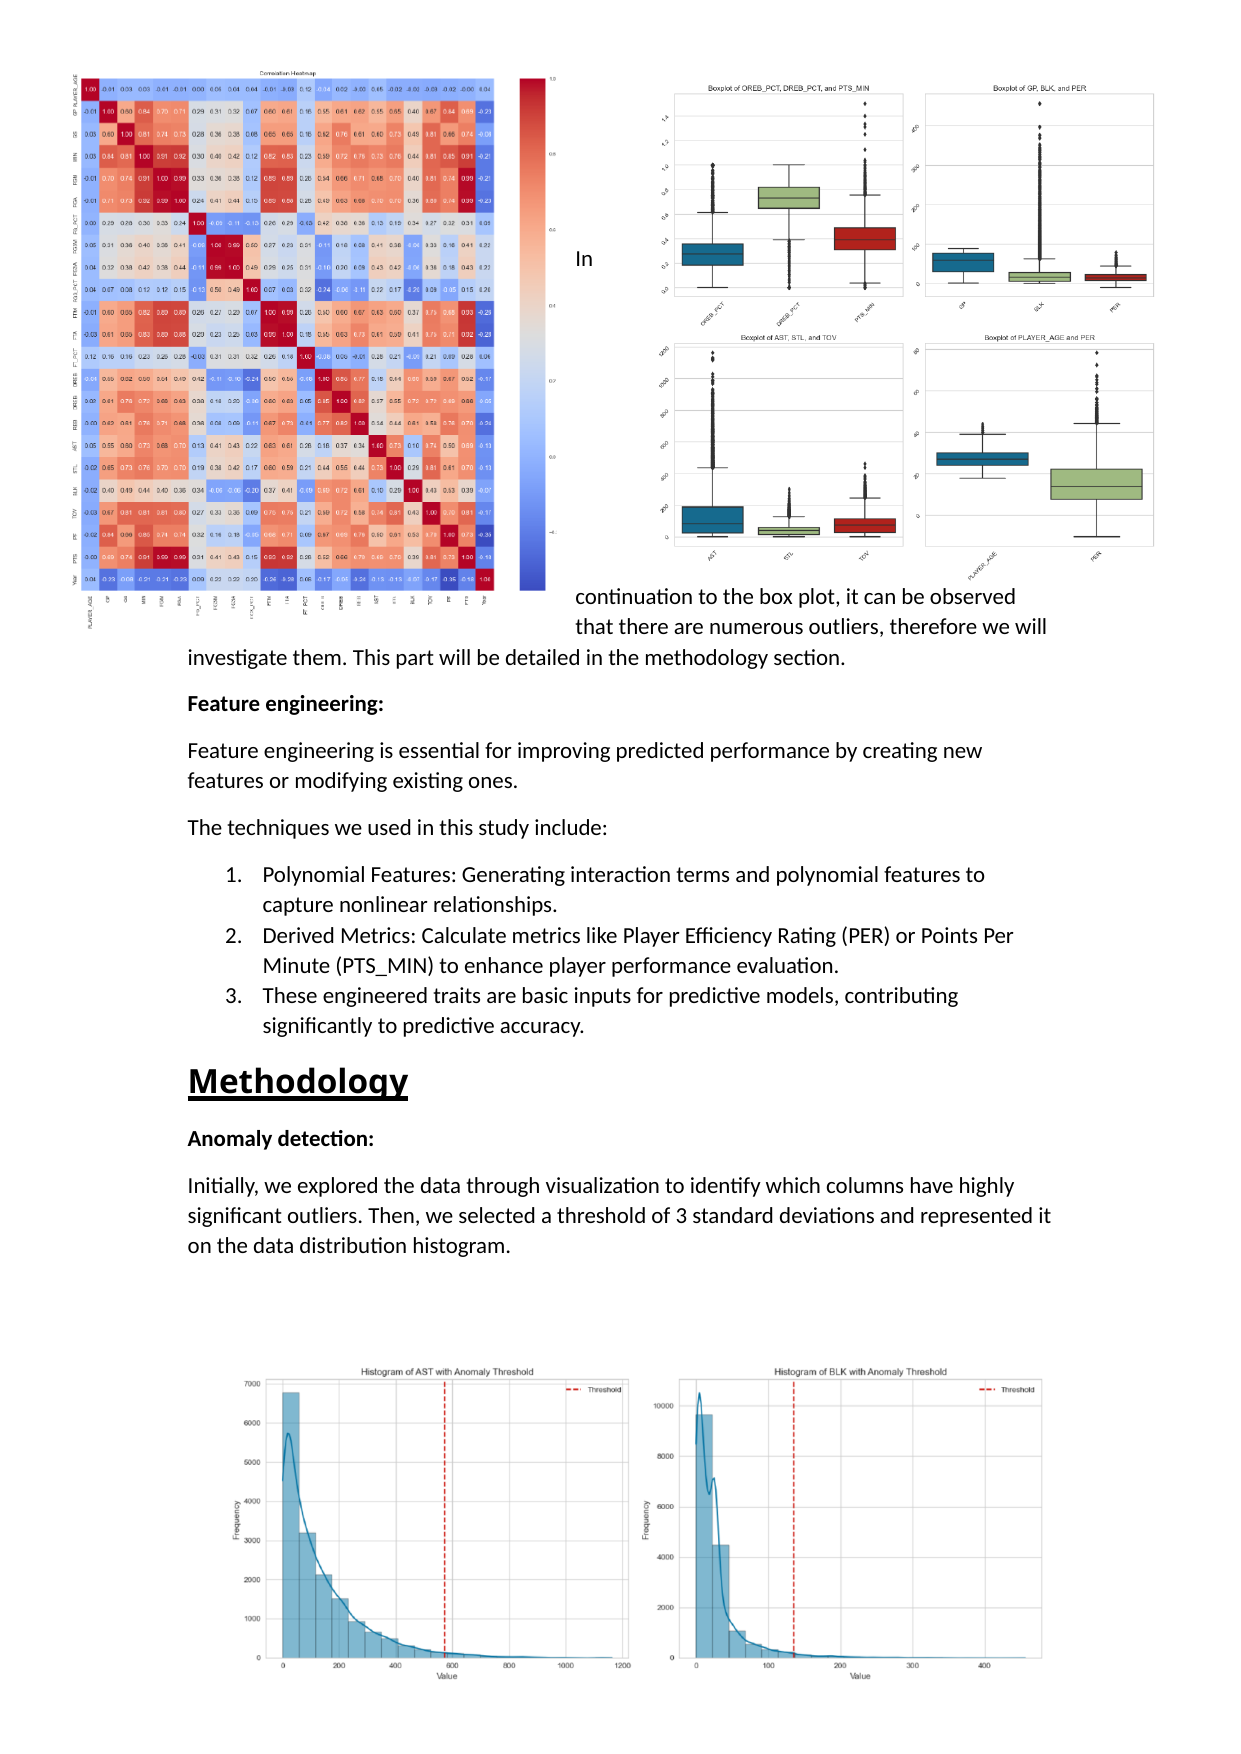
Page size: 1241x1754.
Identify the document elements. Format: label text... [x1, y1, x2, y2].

text Methodology [187, 1058, 1053, 1104]
list Derived Metrics: Calculate metrics like Player Efficiency Rating (PER) or Points Per Minute (PTS_MIN) to enhance player performance evaluation. [225, 921, 1053, 979]
picture [655, 81, 1168, 582]
picture [62, 67, 557, 631]
text Feature engineering: [187, 689, 1053, 717]
text Feature engineering is essential for improving predicted performance by creating new features or modifying existing ones. [187, 736, 1053, 794]
list These engineered traits are basic inputs for predictive models, contributing significantly to predictive accuracy. [225, 981, 1053, 1039]
picture [215, 1363, 1053, 1683]
text In continuation to the box plot, it can be observed that there are numerous outliers, therefore we will investigate them. This part will be detailed in the methodology section. [187, 244, 1053, 671]
text Initially, we explored the data through visualization to identify which columns have highly significant outliers. Then, we selected a threshold of 3 standard deviations and represented it on the data distribution histogram. [187, 1171, 1053, 1259]
text Anomaly detection: [187, 1124, 1053, 1152]
text The techniques we used in this study include: [187, 813, 1053, 841]
list Polynomial Features: Generating interaction terms and polynomial features to capture nonlinear relationships. [225, 860, 1053, 918]
